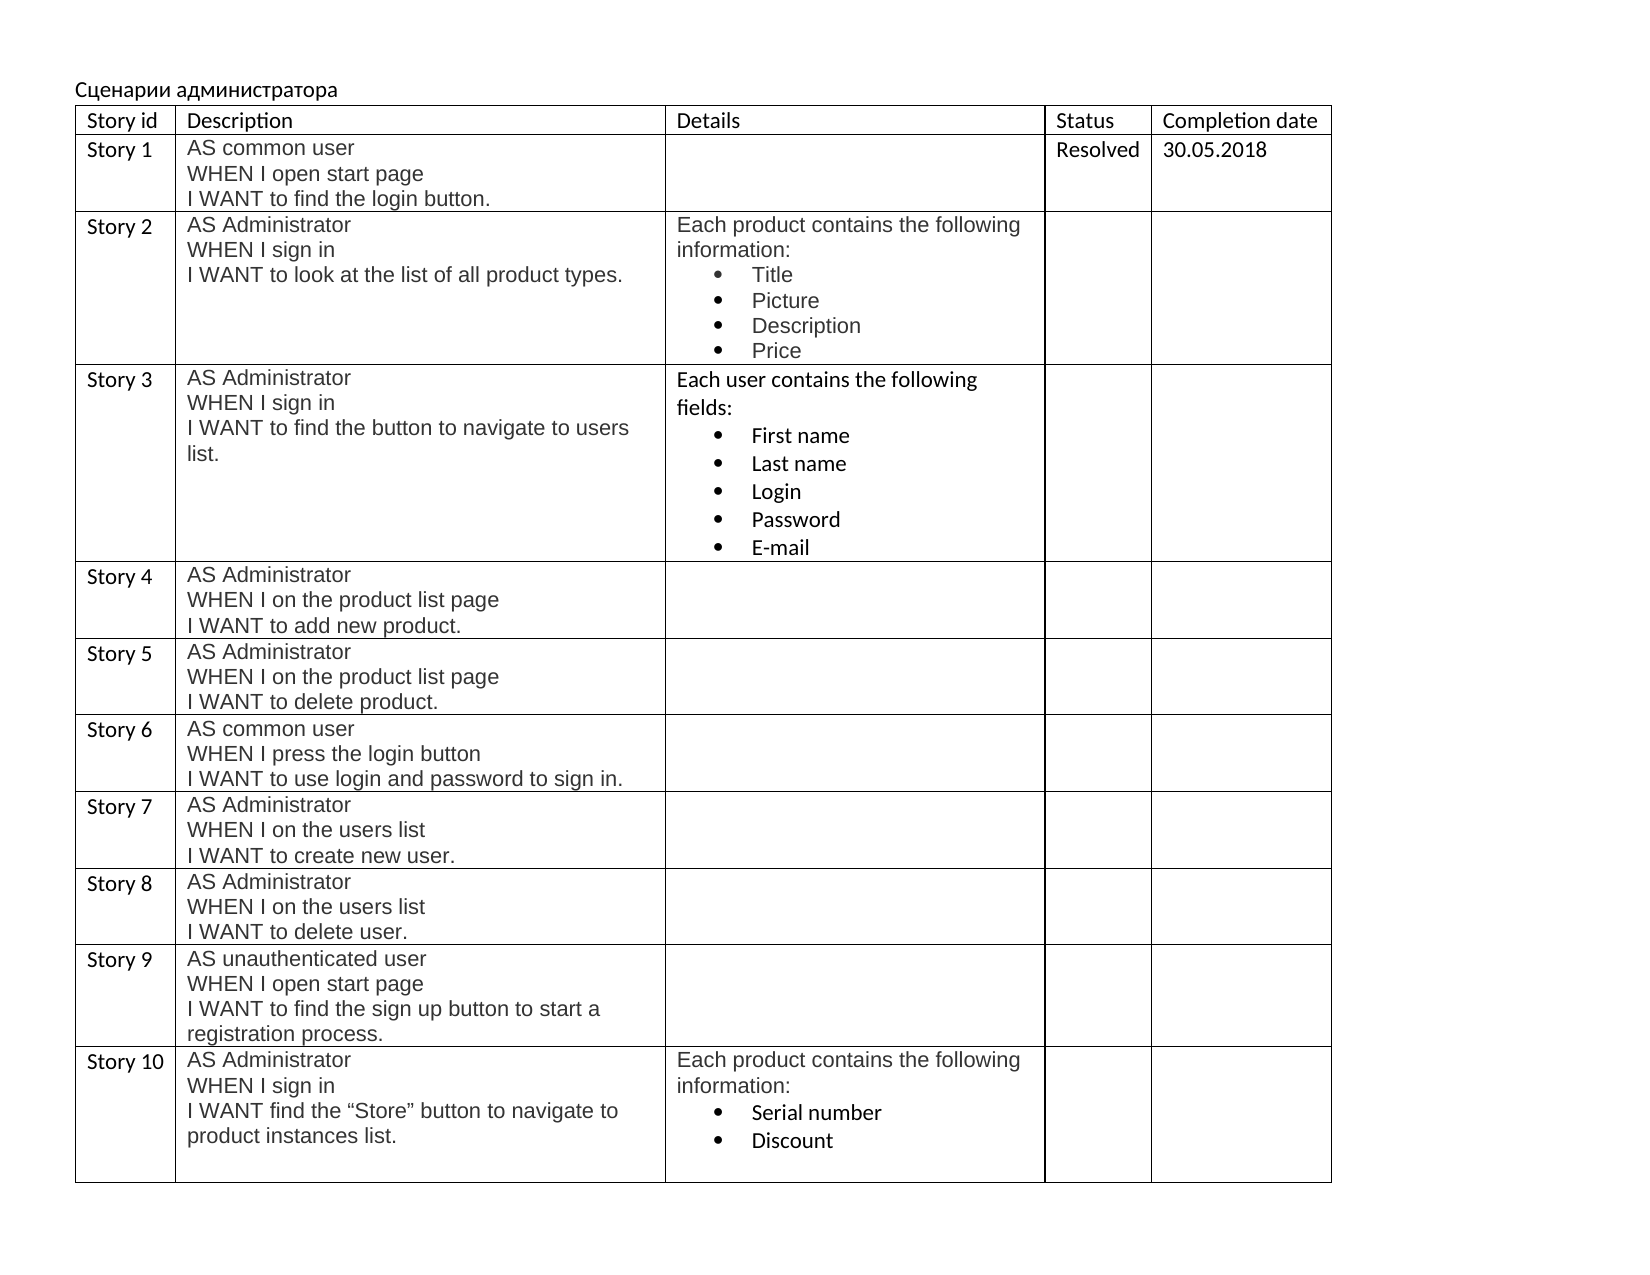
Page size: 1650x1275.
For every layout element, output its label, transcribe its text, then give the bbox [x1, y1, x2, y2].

table_cell Story 1 [76, 135, 175, 211]
table_header Details [666, 106, 1044, 134]
table_cell [1152, 869, 1331, 944]
table_cell [666, 869, 1044, 944]
table_cell [1152, 365, 1331, 561]
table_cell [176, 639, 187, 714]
table_cell [1152, 562, 1331, 638]
table_cell [666, 792, 1044, 868]
table_header Completion date [1152, 106, 1331, 134]
table_cell [666, 562, 1044, 638]
table_cell [1046, 562, 1151, 638]
table_cell Story 6 [76, 715, 175, 791]
table_cell 30.05.2018 [1152, 135, 1331, 211]
table_cell Story 5 [76, 639, 175, 714]
table_cell [666, 715, 1044, 791]
table_cell [1046, 365, 1151, 561]
table_cell Story 9 [76, 945, 175, 1046]
table_cell AS Administrator WHEN I on the product list page I WANT to delete product. [351, 639, 665, 714]
table_cell AS Administrator WHEN I sign in I WANT to find the button to navigate to users list. [176, 365, 665, 561]
table_cell AS common user WHEN I press the login button I WANT to use login and password to sign in. [355, 715, 665, 791]
table_cell AS common user WHEN I open start page I WANT to find the login button. [355, 135, 665, 211]
table_cell AS Administrator WHEN I sign in I WANT to look at the list of all product types. [176, 212, 665, 364]
table_cell [1046, 212, 1151, 364]
table_header Story id [76, 106, 175, 134]
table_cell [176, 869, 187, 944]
table_cell Each user contains the following fields: First name Last name Login Password E-mail [666, 365, 1044, 561]
table_cell Story 10 [76, 1047, 175, 1182]
table_cell AS Administrator WHEN I on the users list I WANT to create new user. [176, 792, 665, 868]
table_cell [1152, 792, 1331, 868]
table_cell AS Administrator WHEN I on the users list I WANT to delete user. [351, 869, 665, 944]
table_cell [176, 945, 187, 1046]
table_cell Story 7 [76, 792, 175, 868]
table_header Status [1046, 106, 1151, 134]
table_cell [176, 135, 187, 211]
table_cell Each product contains the following information: Title Picture Description Price [666, 212, 1044, 364]
table_cell [1046, 1047, 1151, 1182]
table_cell [1152, 639, 1331, 714]
table_cell [1046, 945, 1151, 1046]
table_cell [666, 135, 1044, 211]
text Сценарии администратора [75, 75, 1575, 103]
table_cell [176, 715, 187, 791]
table_cell [1152, 945, 1331, 1046]
table_header Description [176, 106, 665, 134]
table_cell Each product contains the following information: Serial number Discount [666, 1047, 1044, 1182]
table_cell AS Administrator WHEN I sign in I WANT find the “Store” button to navigate to product instances list. [176, 1047, 665, 1182]
table_cell [1152, 1047, 1331, 1182]
table_cell Story 3 [76, 365, 175, 561]
table_cell Story 4 [76, 562, 175, 638]
table_cell Story 8 [76, 869, 175, 944]
table_cell [1152, 715, 1331, 791]
table_cell [666, 945, 1044, 1046]
table_cell [666, 639, 1044, 714]
table_cell AS Administrator WHEN I on the product list page I WANT to add new product. [176, 562, 665, 638]
table_cell [1046, 715, 1151, 791]
table_cell [1152, 212, 1331, 364]
table_cell [1046, 792, 1151, 868]
table_cell [1046, 869, 1151, 944]
table_cell Resolved [1046, 135, 1151, 211]
table_cell [1046, 639, 1151, 714]
table_cell Story 2 [76, 212, 175, 364]
table_cell AS unauthenticated user WHEN I open start page I WANT to find the sign up button to start a registration process. [384, 945, 665, 1046]
